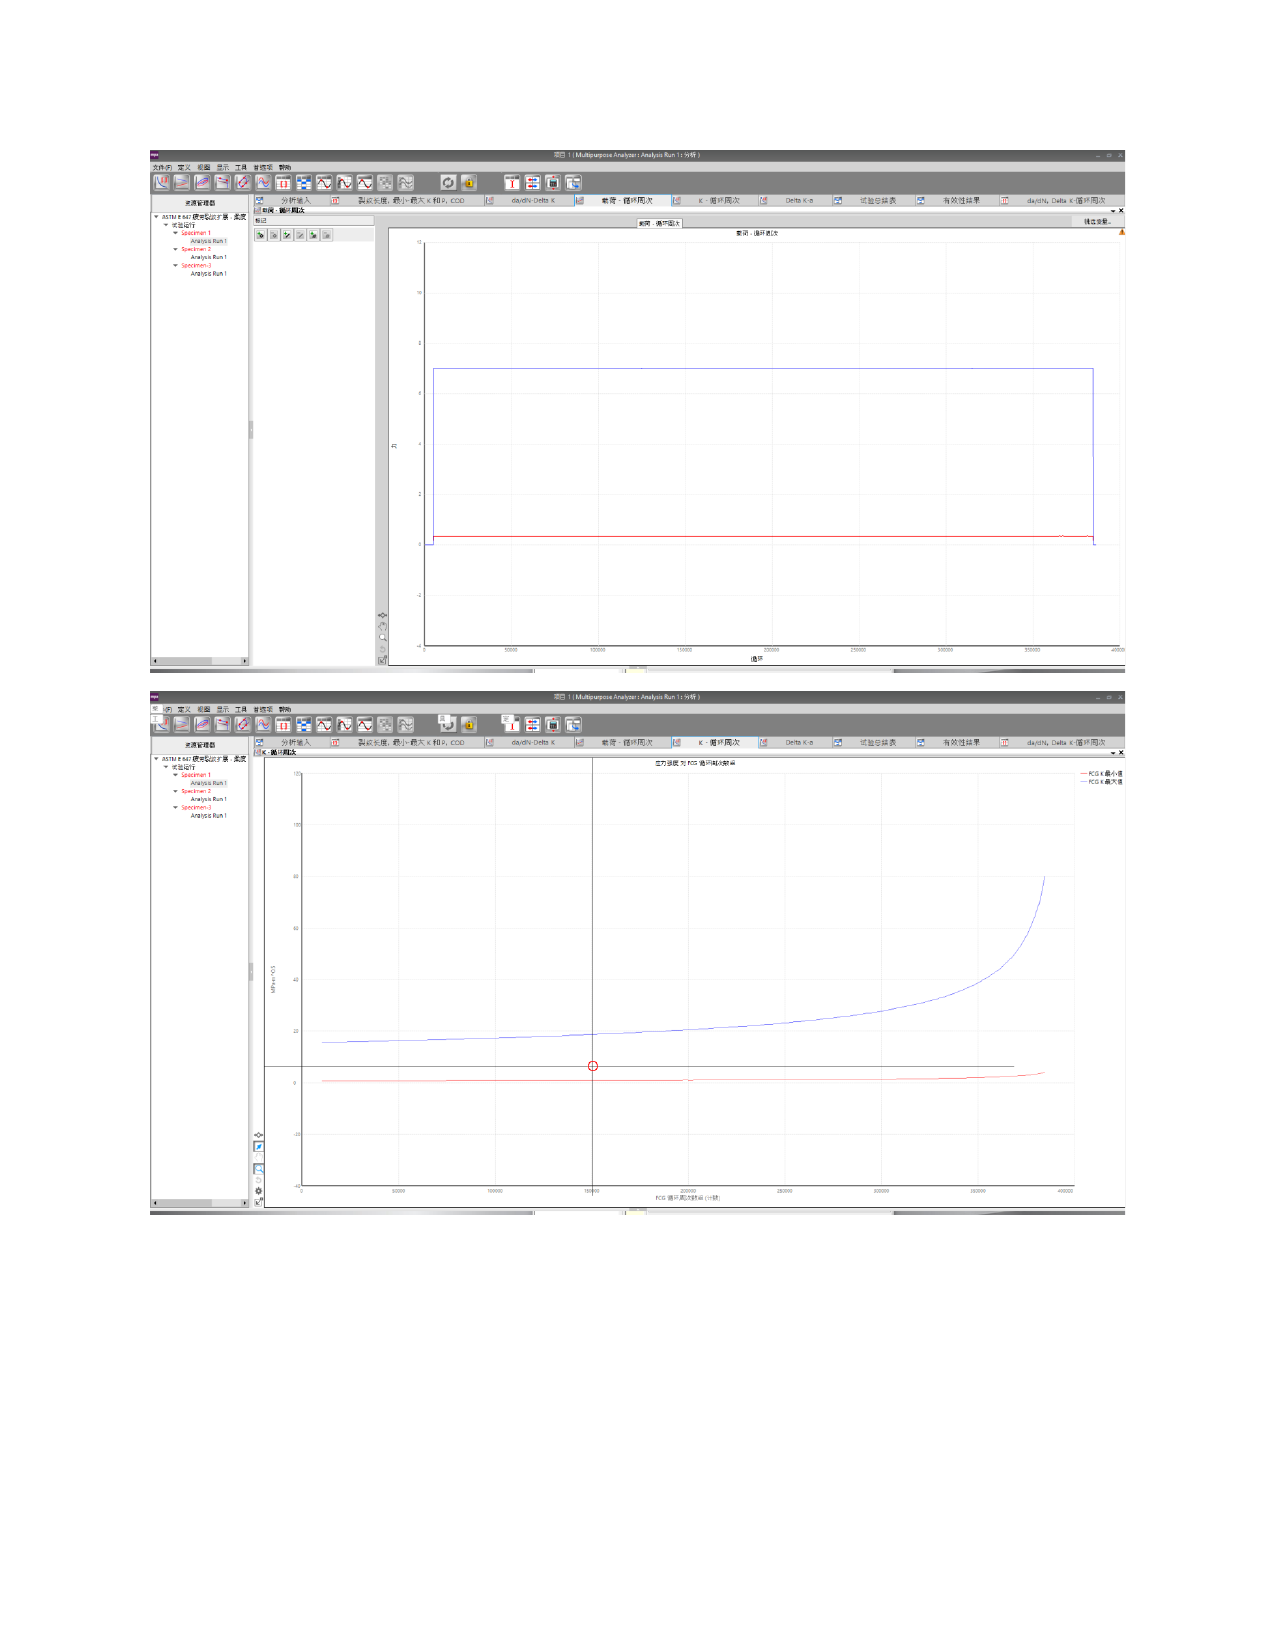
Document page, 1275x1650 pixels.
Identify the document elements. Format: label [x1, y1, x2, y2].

picture [150, 691, 1125, 1215]
picture [150, 150, 1125, 673]
